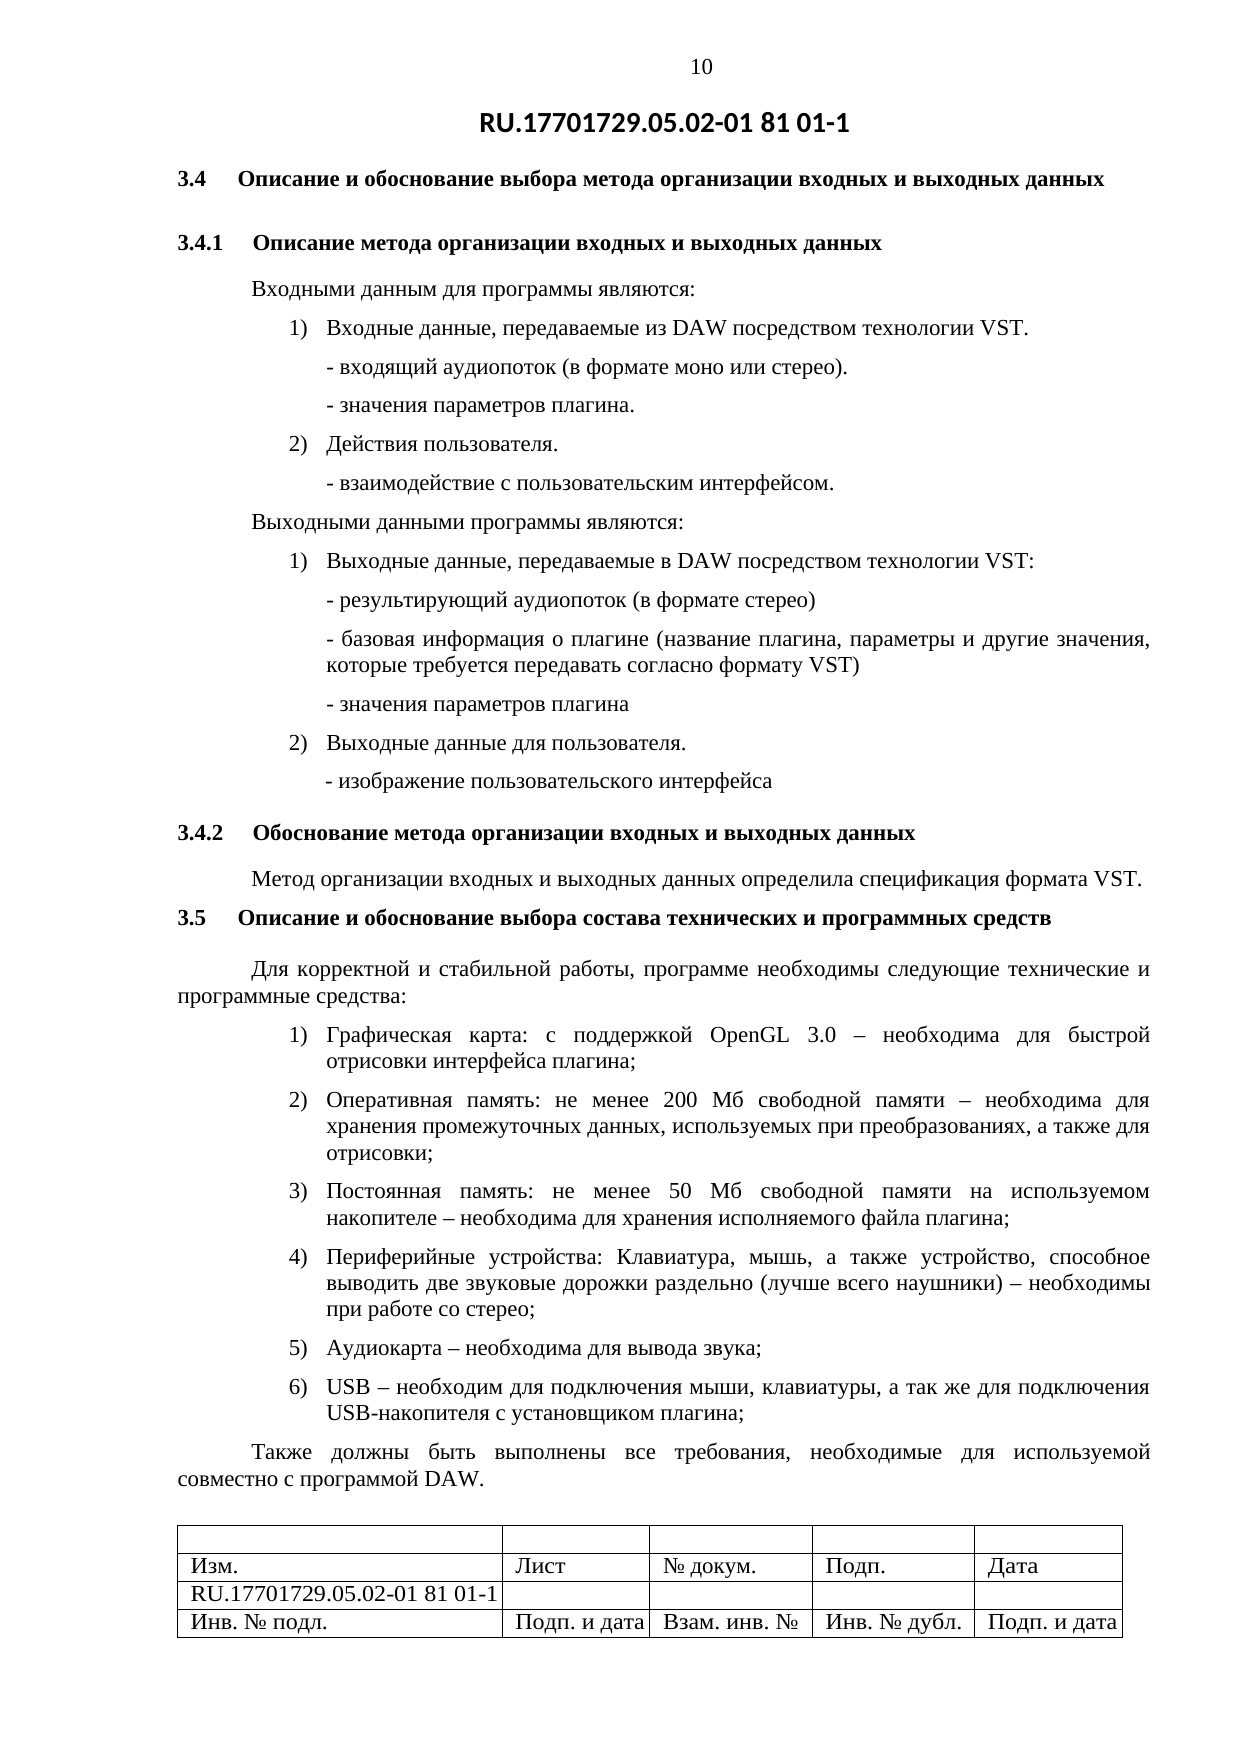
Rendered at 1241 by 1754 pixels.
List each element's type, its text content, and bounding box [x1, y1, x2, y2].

list Выходные данные, передаваемые в DAW посредством технологии VST: [288, 547, 1152, 573]
text Выходными данными программы являются: [177, 508, 1152, 534]
text - изображение пользовательского интерфейса [251, 768, 1152, 794]
text Метод организации входных и выходных данных определила спецификация формата VST. [177, 865, 1152, 891]
list Постоянная память: не менее 50 Мб свободной памяти на используемом накопителе – необходима для хранения исполняемого файла плагина; [288, 1177, 1152, 1230]
subtitle Описание метода организации входных и выходных данных [177, 229, 1152, 256]
text Также должны быть выполнены все требования, необходимые для используемой совместно с программой DAW. [177, 1438, 1152, 1491]
list USB – необходим для подключения мыши, клавиатуры, а так же для подключения USB-накопителя с установщиком плагина; [288, 1373, 1152, 1426]
list Аудиокарта – необходима для вывода звука; [288, 1334, 1152, 1361]
subtitle Описание и обоснование выбора состава технических и программных средств [177, 903, 1152, 930]
list Графическая карта: с поддержкой OpenGL 3.0 – необходима для быстрой отрисовки интерфейса плагина; [288, 1021, 1152, 1073]
list Оперативная память: не менее 200 Мб свободной памяти – необходима для хранения промежуточных данных, используемых при преобразованиях, а также для отрисовки; [288, 1086, 1152, 1165]
text - взаимодействие с пользовательским интерфейсом. [326, 469, 1152, 496]
list Выходные данные для пользователя. [288, 729, 1152, 755]
list Периферийные устройства: Клавиатура, мышь, а также устройство, способное выводить две звуковые дорожки раздельно (лучше всего наушники) – необходимы при работе со стерео; [288, 1243, 1152, 1322]
text Для корректной и стабильной работы, программе необходимы следующие технические и программные средства: [177, 956, 1152, 1008]
list Входные данные, передаваемые из DAW посредством технологии VST. [288, 314, 1152, 340]
text - значения параметров плагина [326, 690, 1152, 716]
subtitle Обоснование метода организации входных и выходных данных [177, 819, 1152, 845]
subtitle Описание и обоснование выбора метода организации входных и выходных данных [177, 165, 1152, 191]
text Входными данным для программы являются: [177, 275, 1152, 301]
text - результирующий аудиопоток (в формате стерео) [326, 586, 1152, 612]
text - базовая информация о плагине (название плагина, параметры и другие значения, которые требуется передавать согласно формату VST) [326, 625, 1152, 677]
list Действия пользователя. [288, 430, 1152, 457]
text - значения параметров плагина. [326, 392, 1152, 418]
text - входящий аудиопоток (в формате моно или стерео). [326, 353, 1152, 379]
